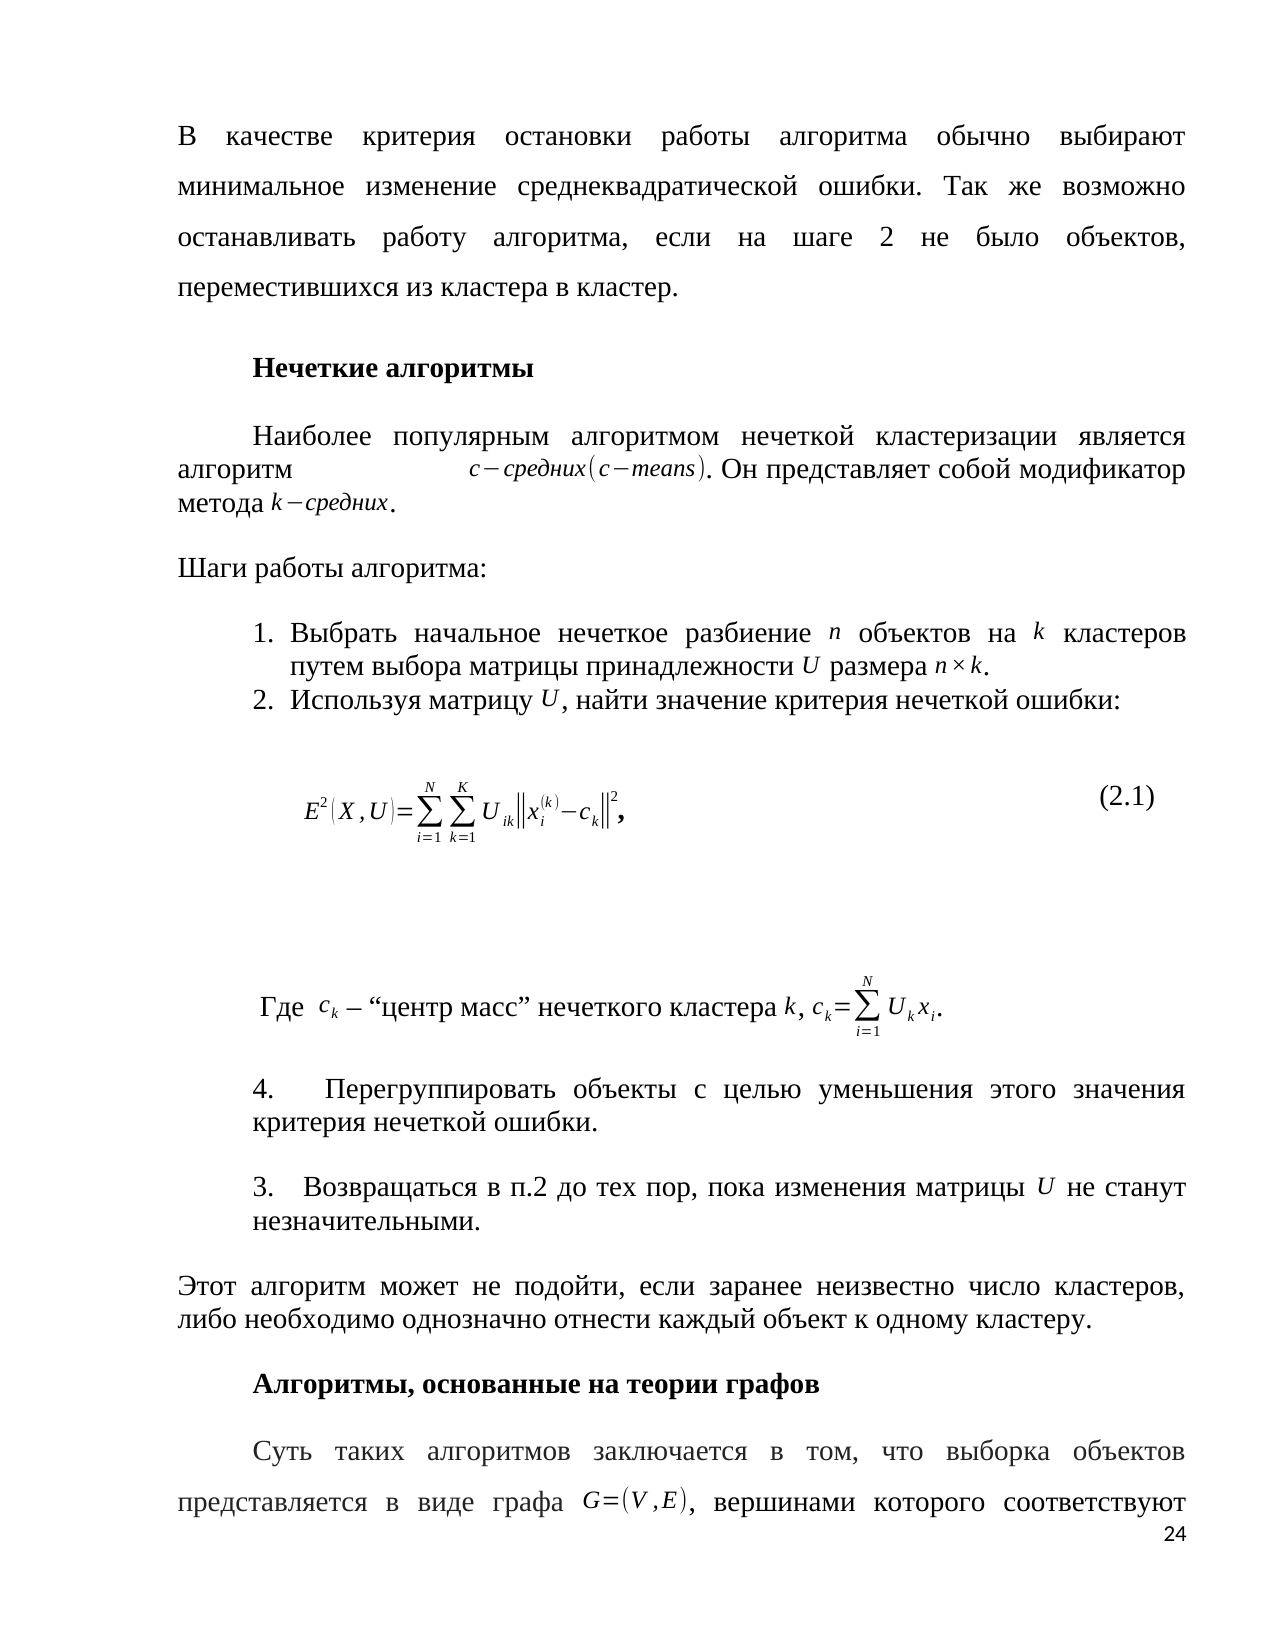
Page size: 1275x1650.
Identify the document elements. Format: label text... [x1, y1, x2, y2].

list Выбрать начальное нечеткое разбиение объектов на кластеров путем выбора матрицы принадлежности размера . [252, 615, 1186, 682]
text Наиболее популярным алгоритмом нечеткой кластеризации является алгоритм . Он представляет собой модификатор метода . [177, 418, 1186, 519]
text Шаги работы алгоритма: [177, 550, 1186, 583]
text Этот алгоритм может не подойти, если заранее неизвестно число кластеров, либо необходимо однозначно отнести каждый объект к одному кластеру. [177, 1268, 1186, 1335]
table_header (2.1) [1088, 747, 1187, 876]
text 3. Возвращаться в п.2 до тех пор, пока изменения матрицы не станут незначительными. [252, 1169, 1186, 1236]
text Где – “центр масс” нечеткого кластера , . [252, 972, 1186, 1040]
text В качестве критерия остановки работы алгоритма обычно выбирают минимальное изменение среднеквадратической ошибки. Так же возможно останавливать работу алгоритма, если на шаге 2 не было объектов, переместившихся из кластера в кластер. [177, 118, 1186, 303]
text 4. Перегруппировать объекты с целью уменьшения этого значения критерия нечеткой ошибки. [252, 1071, 1186, 1138]
table_header , [292, 747, 1088, 876]
text Нечеткие алгоритмы [177, 351, 1186, 384]
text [177, 1433, 1186, 1517]
text Алгоритмы, основанные на теории графов [177, 1366, 1186, 1399]
list Используя матрицу , найти значение критерия нечеткой ошибки: [252, 682, 1186, 715]
